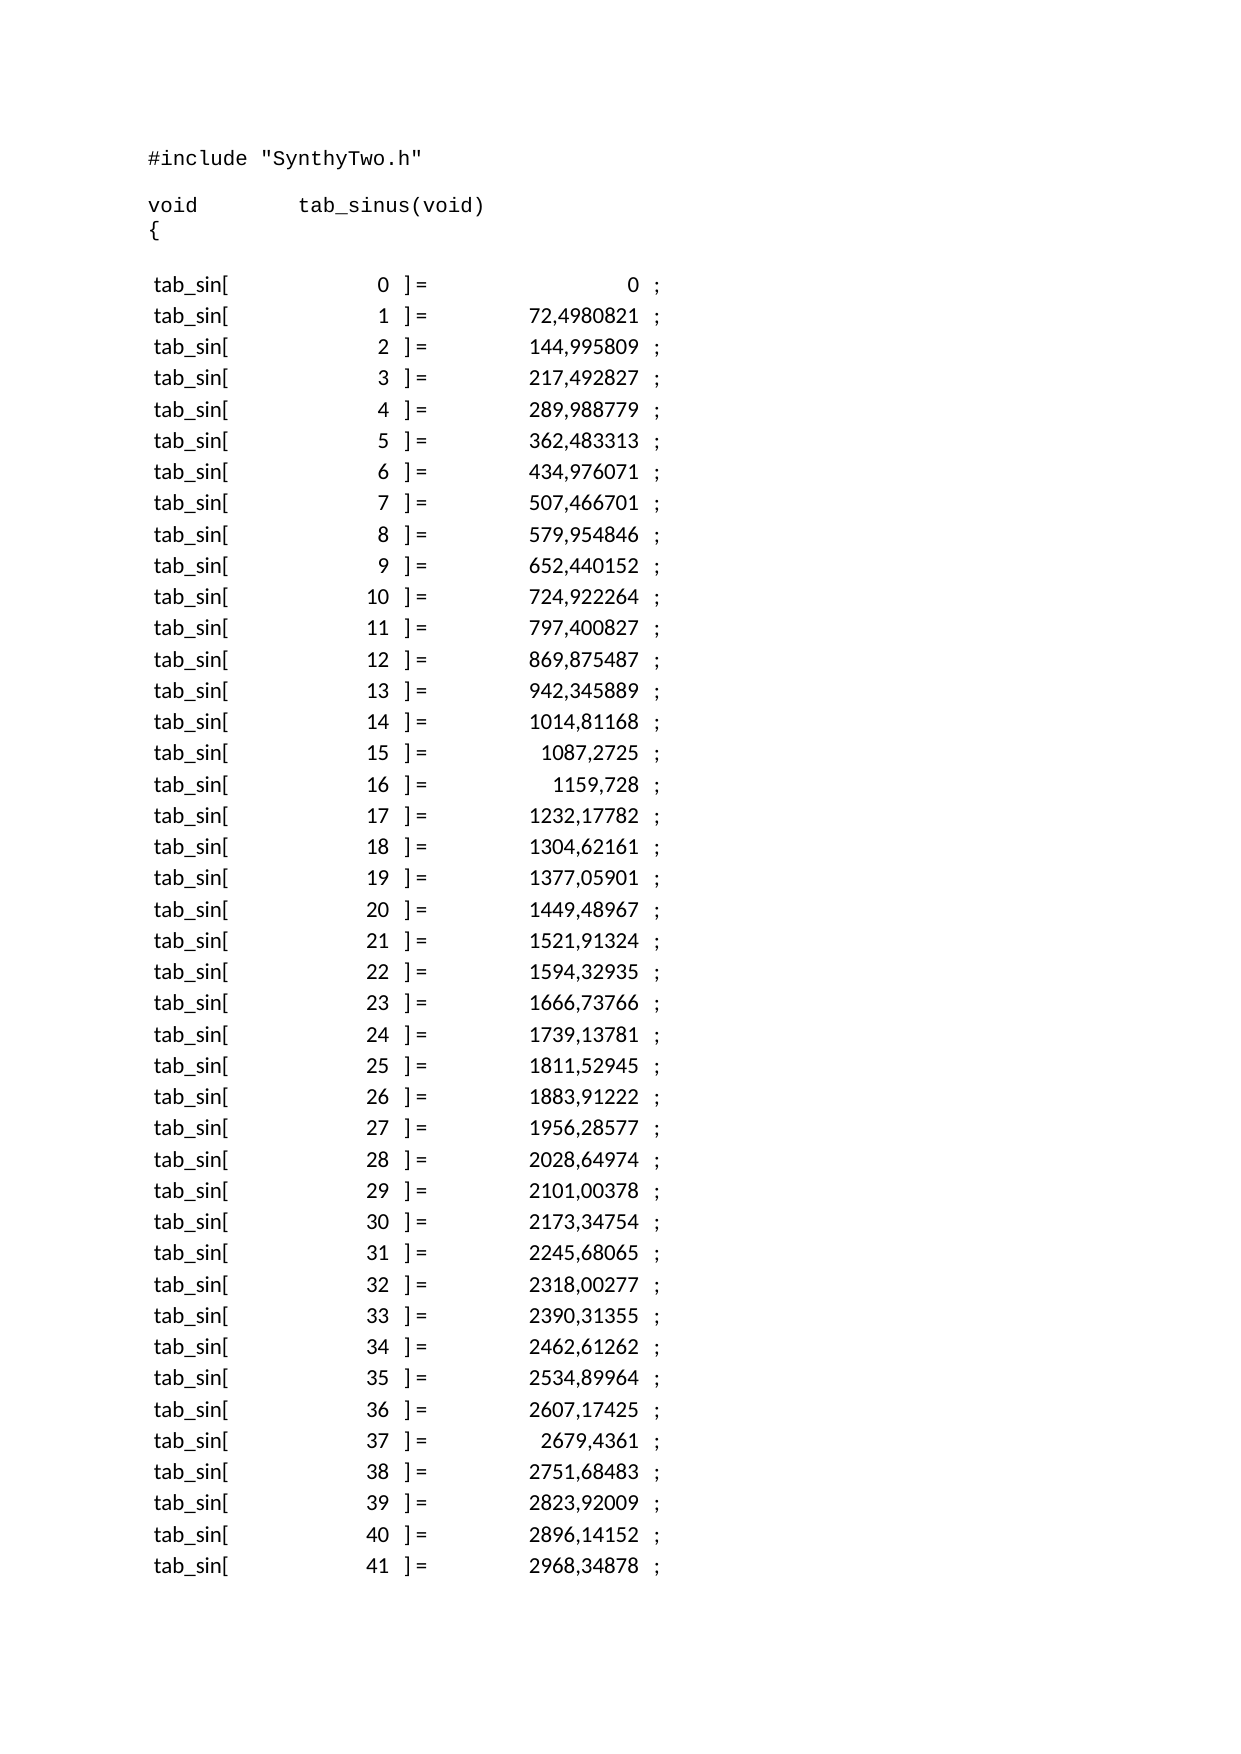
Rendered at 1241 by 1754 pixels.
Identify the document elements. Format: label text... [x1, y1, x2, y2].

table_cell ] = [396, 1173, 521, 1204]
table_cell ] = [396, 298, 521, 329]
table_cell 1449,48967 [521, 892, 646, 923]
table_cell 1 [271, 298, 396, 329]
table_cell 3 [271, 360, 396, 392]
table_cell ; [646, 1017, 771, 1048]
text #include "SynthyTwo.h" [148, 148, 1093, 171]
table_cell ] = [396, 923, 521, 954]
table_cell 7 [271, 485, 396, 517]
table_cell 26 [271, 1079, 396, 1110]
table_cell ; [646, 798, 771, 829]
table_cell ; [646, 1360, 771, 1392]
table_cell tab_sin[ [146, 1392, 271, 1423]
table_cell 2318,00277 [521, 1267, 646, 1298]
table_cell tab_sin[ [146, 1454, 271, 1485]
table_cell ; [646, 548, 771, 579]
table_cell 1232,17782 [521, 798, 646, 829]
table_cell tab_sin[ [146, 735, 271, 767]
table_cell ] = [396, 798, 521, 829]
table_cell tab_sin[ [146, 392, 271, 423]
table_cell 15 [271, 735, 396, 767]
table_cell tab_sin[ [146, 954, 271, 985]
table_cell ] = [396, 329, 521, 360]
table_cell tab_sin[ [146, 985, 271, 1017]
table_cell ] = [396, 610, 521, 642]
table_cell tab_sin[ [146, 704, 271, 735]
table_cell ; [646, 392, 771, 423]
table_cell tab_sin[ [146, 829, 271, 860]
table_cell ] = [396, 1329, 521, 1360]
table_cell 579,954846 [521, 517, 646, 548]
table_cell tab_sin[ [146, 1204, 271, 1235]
table_cell ; [646, 1548, 771, 1579]
table_cell 1087,2725 [521, 735, 646, 767]
table_cell 724,922264 [521, 579, 646, 610]
table_header ] = [396, 267, 521, 298]
table_cell tab_sin[ [146, 485, 271, 517]
table_cell ] = [396, 1548, 521, 1579]
table_cell ] = [396, 860, 521, 892]
table_cell ] = [396, 954, 521, 985]
table_cell 25 [271, 1048, 396, 1079]
table_cell 22 [271, 954, 396, 985]
table_cell ] = [396, 454, 521, 485]
table_cell 17 [271, 798, 396, 829]
table_cell 19 [271, 860, 396, 892]
table_header tab_sin[ [146, 267, 271, 298]
table_cell ; [646, 1267, 771, 1298]
table_cell ] = [396, 642, 521, 673]
table_cell tab_sin[ [146, 1017, 271, 1048]
table_cell ; [646, 1298, 771, 1329]
table_cell 13 [271, 673, 396, 704]
table_cell ] = [396, 829, 521, 860]
table_cell tab_sin[ [146, 642, 271, 673]
table_cell ] = [396, 548, 521, 579]
table_cell ; [646, 485, 771, 517]
table_cell ; [646, 735, 771, 767]
table_cell 2462,61262 [521, 1329, 646, 1360]
table_cell ] = [396, 1142, 521, 1173]
table_cell tab_sin[ [146, 1298, 271, 1329]
table_cell tab_sin[ [146, 1485, 271, 1517]
table_cell ; [646, 673, 771, 704]
table_cell 2751,68483 [521, 1454, 646, 1485]
table_cell ] = [396, 673, 521, 704]
table_cell ] = [396, 485, 521, 517]
table_cell 5 [271, 423, 396, 454]
text { [148, 218, 1093, 242]
table_cell tab_sin[ [146, 798, 271, 829]
table_cell 38 [271, 1454, 396, 1485]
table_cell 72,4980821 [521, 298, 646, 329]
table_cell ; [646, 860, 771, 892]
table_cell ] = [396, 360, 521, 392]
table_cell tab_sin[ [146, 1142, 271, 1173]
table_cell 2390,31355 [521, 1298, 646, 1329]
table_cell 21 [271, 923, 396, 954]
table_cell 144,995809 [521, 329, 646, 360]
table_cell 34 [271, 1329, 396, 1360]
table_cell ; [646, 1485, 771, 1517]
table_cell tab_sin[ [146, 454, 271, 485]
table_cell ; [646, 642, 771, 673]
table_cell tab_sin[ [146, 1329, 271, 1360]
table_cell ] = [396, 985, 521, 1017]
table_cell 40 [271, 1517, 396, 1548]
table_cell 942,345889 [521, 673, 646, 704]
table_cell 797,400827 [521, 610, 646, 642]
table_cell tab_sin[ [146, 923, 271, 954]
table_cell tab_sin[ [146, 1360, 271, 1392]
table_cell tab_sin[ [146, 673, 271, 704]
table_cell ] = [396, 1110, 521, 1142]
table_cell tab_sin[ [146, 1110, 271, 1142]
table_header 0 [521, 267, 646, 298]
table_cell 31 [271, 1235, 396, 1267]
table_cell 9 [271, 548, 396, 579]
table_cell 869,875487 [521, 642, 646, 673]
table_cell 6 [271, 454, 396, 485]
table_cell 507,466701 [521, 485, 646, 517]
table_cell tab_sin[ [146, 1235, 271, 1267]
table_cell 1014,81168 [521, 704, 646, 735]
table_cell ; [646, 1235, 771, 1267]
table_cell ; [646, 454, 771, 485]
table_cell ; [646, 1454, 771, 1485]
table_cell 362,483313 [521, 423, 646, 454]
table_cell tab_sin[ [146, 767, 271, 798]
table_cell 24 [271, 1017, 396, 1048]
table_cell ] = [396, 1267, 521, 1298]
table_cell 27 [271, 1110, 396, 1142]
table_cell 2607,17425 [521, 1392, 646, 1423]
table_cell ; [646, 985, 771, 1017]
table_cell ; [646, 1517, 771, 1548]
table_cell ] = [396, 1517, 521, 1548]
table_cell 2823,92009 [521, 1485, 646, 1517]
table_cell 289,988779 [521, 392, 646, 423]
table_cell ] = [396, 1204, 521, 1235]
table_header 0 [271, 267, 396, 298]
table_cell ] = [396, 1454, 521, 1485]
table_cell 2679,4361 [521, 1423, 646, 1454]
table_cell ; [646, 1329, 771, 1360]
table_cell 2 [271, 329, 396, 360]
table_cell ; [646, 610, 771, 642]
table_cell tab_sin[ [146, 548, 271, 579]
table_cell 30 [271, 1204, 396, 1235]
table_cell 2534,89964 [521, 1360, 646, 1392]
table_cell ; [646, 579, 771, 610]
table_cell tab_sin[ [146, 423, 271, 454]
table_cell 1666,73766 [521, 985, 646, 1017]
table_cell ; [646, 829, 771, 860]
table_cell 2028,64974 [521, 1142, 646, 1173]
table_cell ] = [396, 517, 521, 548]
table_cell tab_sin[ [146, 860, 271, 892]
table_cell 2896,14152 [521, 1517, 646, 1548]
table_cell ; [646, 329, 771, 360]
table_cell 16 [271, 767, 396, 798]
table_header ; [646, 267, 771, 298]
table_cell 434,976071 [521, 454, 646, 485]
table_cell 39 [271, 1485, 396, 1517]
table_cell 2173,34754 [521, 1204, 646, 1235]
table_cell 1811,52945 [521, 1048, 646, 1079]
table_cell 18 [271, 829, 396, 860]
text void tab_sinus(void) [148, 195, 1093, 218]
table_cell ; [646, 423, 771, 454]
table_cell ; [646, 892, 771, 923]
table_cell 1594,32935 [521, 954, 646, 985]
table_cell 41 [271, 1548, 396, 1579]
table_cell ] = [396, 892, 521, 923]
table_cell ] = [396, 1392, 521, 1423]
table_cell 1304,62161 [521, 829, 646, 860]
table_cell ; [646, 298, 771, 329]
table_cell 37 [271, 1423, 396, 1454]
table_cell ] = [396, 1079, 521, 1110]
table_cell 1159,728 [521, 767, 646, 798]
table_cell ; [646, 704, 771, 735]
table_cell 2968,34878 [521, 1548, 646, 1579]
table_cell ] = [396, 1017, 521, 1048]
table_cell 29 [271, 1173, 396, 1204]
table_cell ] = [396, 1423, 521, 1454]
table_cell tab_sin[ [146, 579, 271, 610]
table_cell ; [646, 1142, 771, 1173]
table_cell ] = [396, 1485, 521, 1517]
table_cell 1377,05901 [521, 860, 646, 892]
table_cell 20 [271, 892, 396, 923]
table_cell ; [646, 767, 771, 798]
table_cell ; [646, 1173, 771, 1204]
table_cell ; [646, 360, 771, 392]
table_cell 1739,13781 [521, 1017, 646, 1048]
table_cell 35 [271, 1360, 396, 1392]
table_cell tab_sin[ [146, 1548, 271, 1579]
table_cell tab_sin[ [146, 1267, 271, 1298]
table_cell tab_sin[ [146, 360, 271, 392]
table_cell 2245,68065 [521, 1235, 646, 1267]
table_cell 1956,28577 [521, 1110, 646, 1142]
table_cell ; [646, 923, 771, 954]
table_cell tab_sin[ [146, 1423, 271, 1454]
table_cell ] = [396, 704, 521, 735]
table_cell tab_sin[ [146, 517, 271, 548]
table_cell 28 [271, 1142, 396, 1173]
table_cell ; [646, 1079, 771, 1110]
table_cell tab_sin[ [146, 610, 271, 642]
table_cell 36 [271, 1392, 396, 1423]
table_cell tab_sin[ [146, 1173, 271, 1204]
table_cell 1521,91324 [521, 923, 646, 954]
table_cell 32 [271, 1267, 396, 1298]
table_cell tab_sin[ [146, 892, 271, 923]
table_cell 23 [271, 985, 396, 1017]
table_cell tab_sin[ [146, 1517, 271, 1548]
table_cell 217,492827 [521, 360, 646, 392]
table_cell ] = [396, 1298, 521, 1329]
table_cell tab_sin[ [146, 329, 271, 360]
table_cell 12 [271, 642, 396, 673]
table_cell tab_sin[ [146, 1048, 271, 1079]
table_cell ; [646, 1204, 771, 1235]
table_cell ] = [396, 1360, 521, 1392]
table_cell ; [646, 1048, 771, 1079]
table_cell 11 [271, 610, 396, 642]
table_cell 33 [271, 1298, 396, 1329]
table_cell ; [646, 954, 771, 985]
table_cell ; [646, 1110, 771, 1142]
table_cell 14 [271, 704, 396, 735]
table_cell 4 [271, 392, 396, 423]
table_cell 2101,00378 [521, 1173, 646, 1204]
table_cell 10 [271, 579, 396, 610]
table_cell ] = [396, 392, 521, 423]
table_cell ] = [396, 1048, 521, 1079]
table_cell ] = [396, 735, 521, 767]
table_cell ; [646, 517, 771, 548]
table_cell tab_sin[ [146, 298, 271, 329]
table_cell ] = [396, 423, 521, 454]
table_cell ; [646, 1423, 771, 1454]
table_cell tab_sin[ [146, 1079, 271, 1110]
table_cell 8 [271, 517, 396, 548]
table_cell ] = [396, 1235, 521, 1267]
table_cell ] = [396, 579, 521, 610]
table_cell ; [646, 1392, 771, 1423]
table_cell 1883,91222 [521, 1079, 646, 1110]
table_cell ] = [396, 767, 521, 798]
table_cell 652,440152 [521, 548, 646, 579]
